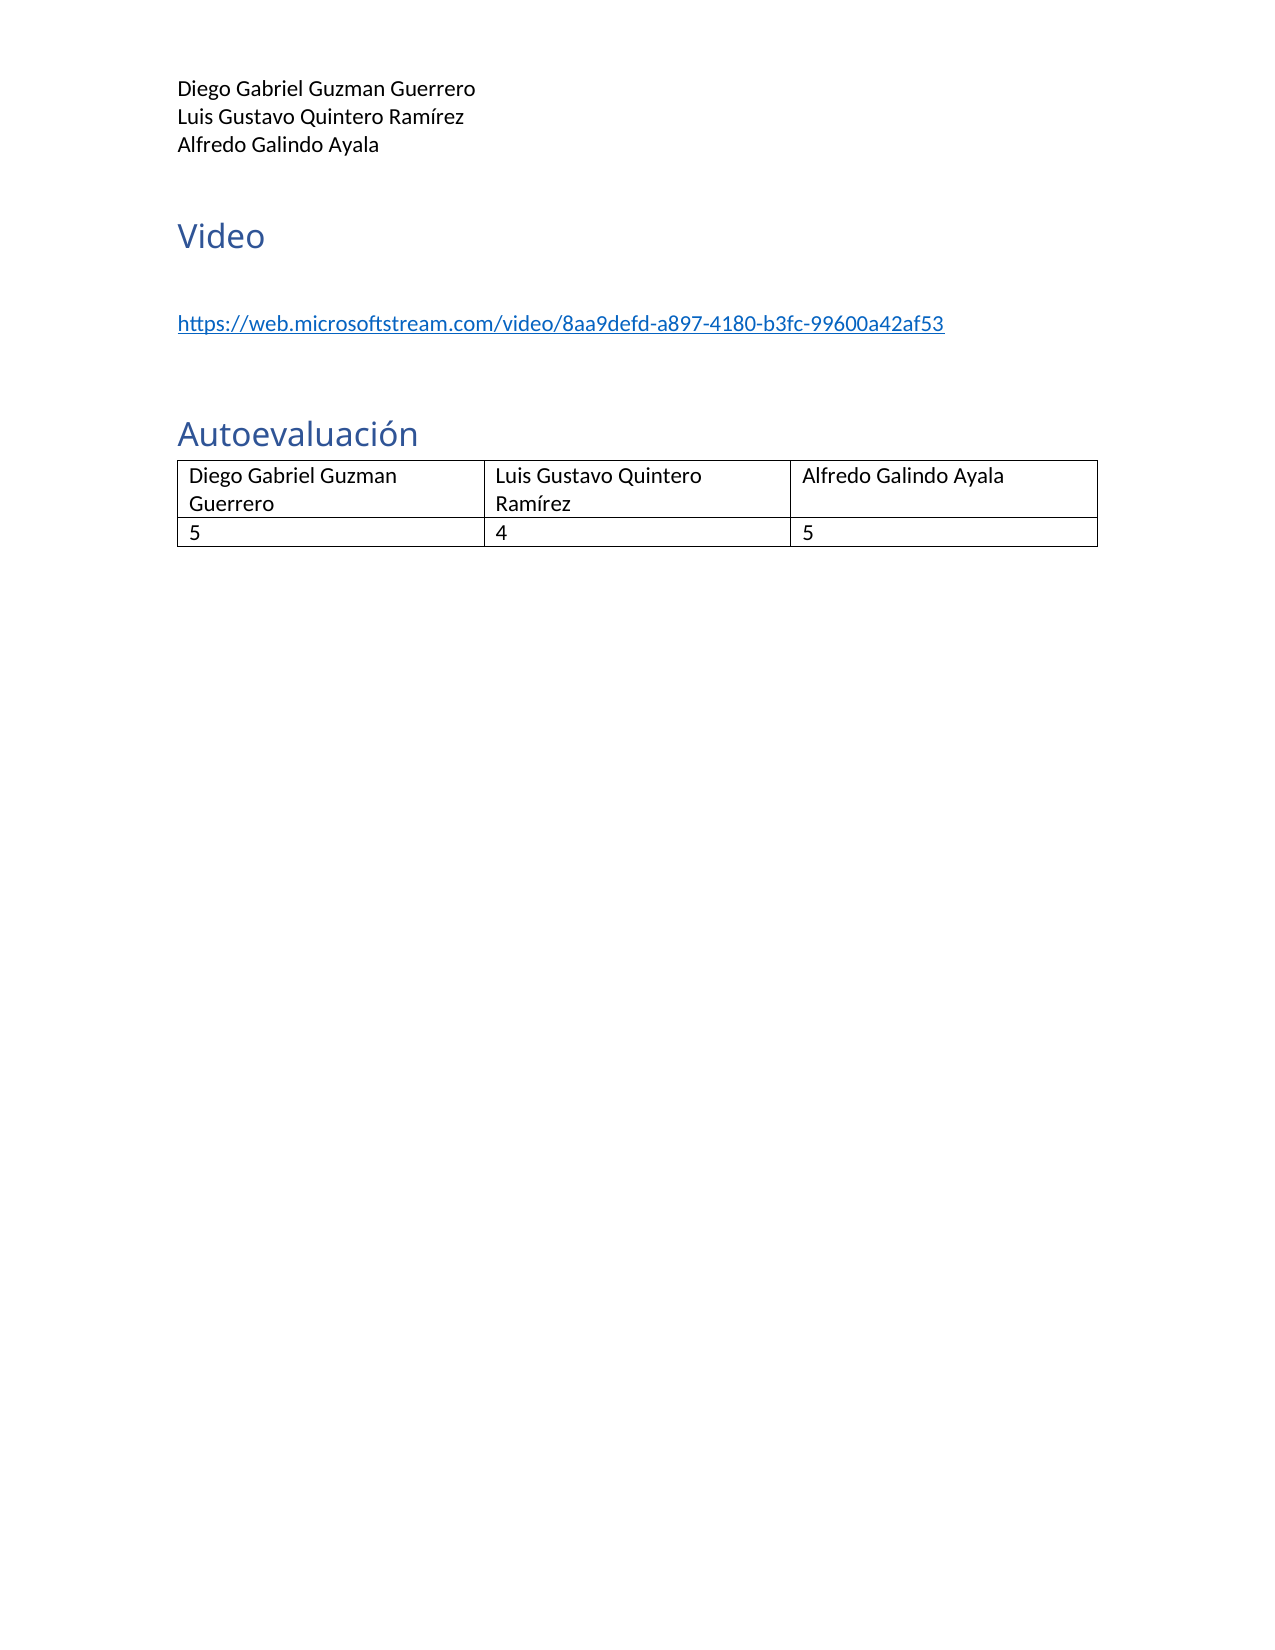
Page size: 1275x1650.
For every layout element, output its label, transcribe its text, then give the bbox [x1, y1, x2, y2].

subtitle Video [177, 213, 1098, 258]
subtitle Autoevaluación [177, 411, 1098, 456]
text https://web.microsoftstream.com/video/8aa9defd-a897-4180-b3fc-99600a42af53 [177, 309, 1098, 337]
table_header Diego Gabriel Guzman Guerrero [178, 461, 484, 517]
table_cell 5 [791, 518, 1097, 546]
table_header Alfredo Galindo Ayala [791, 461, 1097, 517]
table_cell 4 [485, 518, 790, 546]
table_cell 5 [178, 518, 484, 546]
table_header Luis Gustavo Quintero Ramírez [485, 461, 790, 517]
